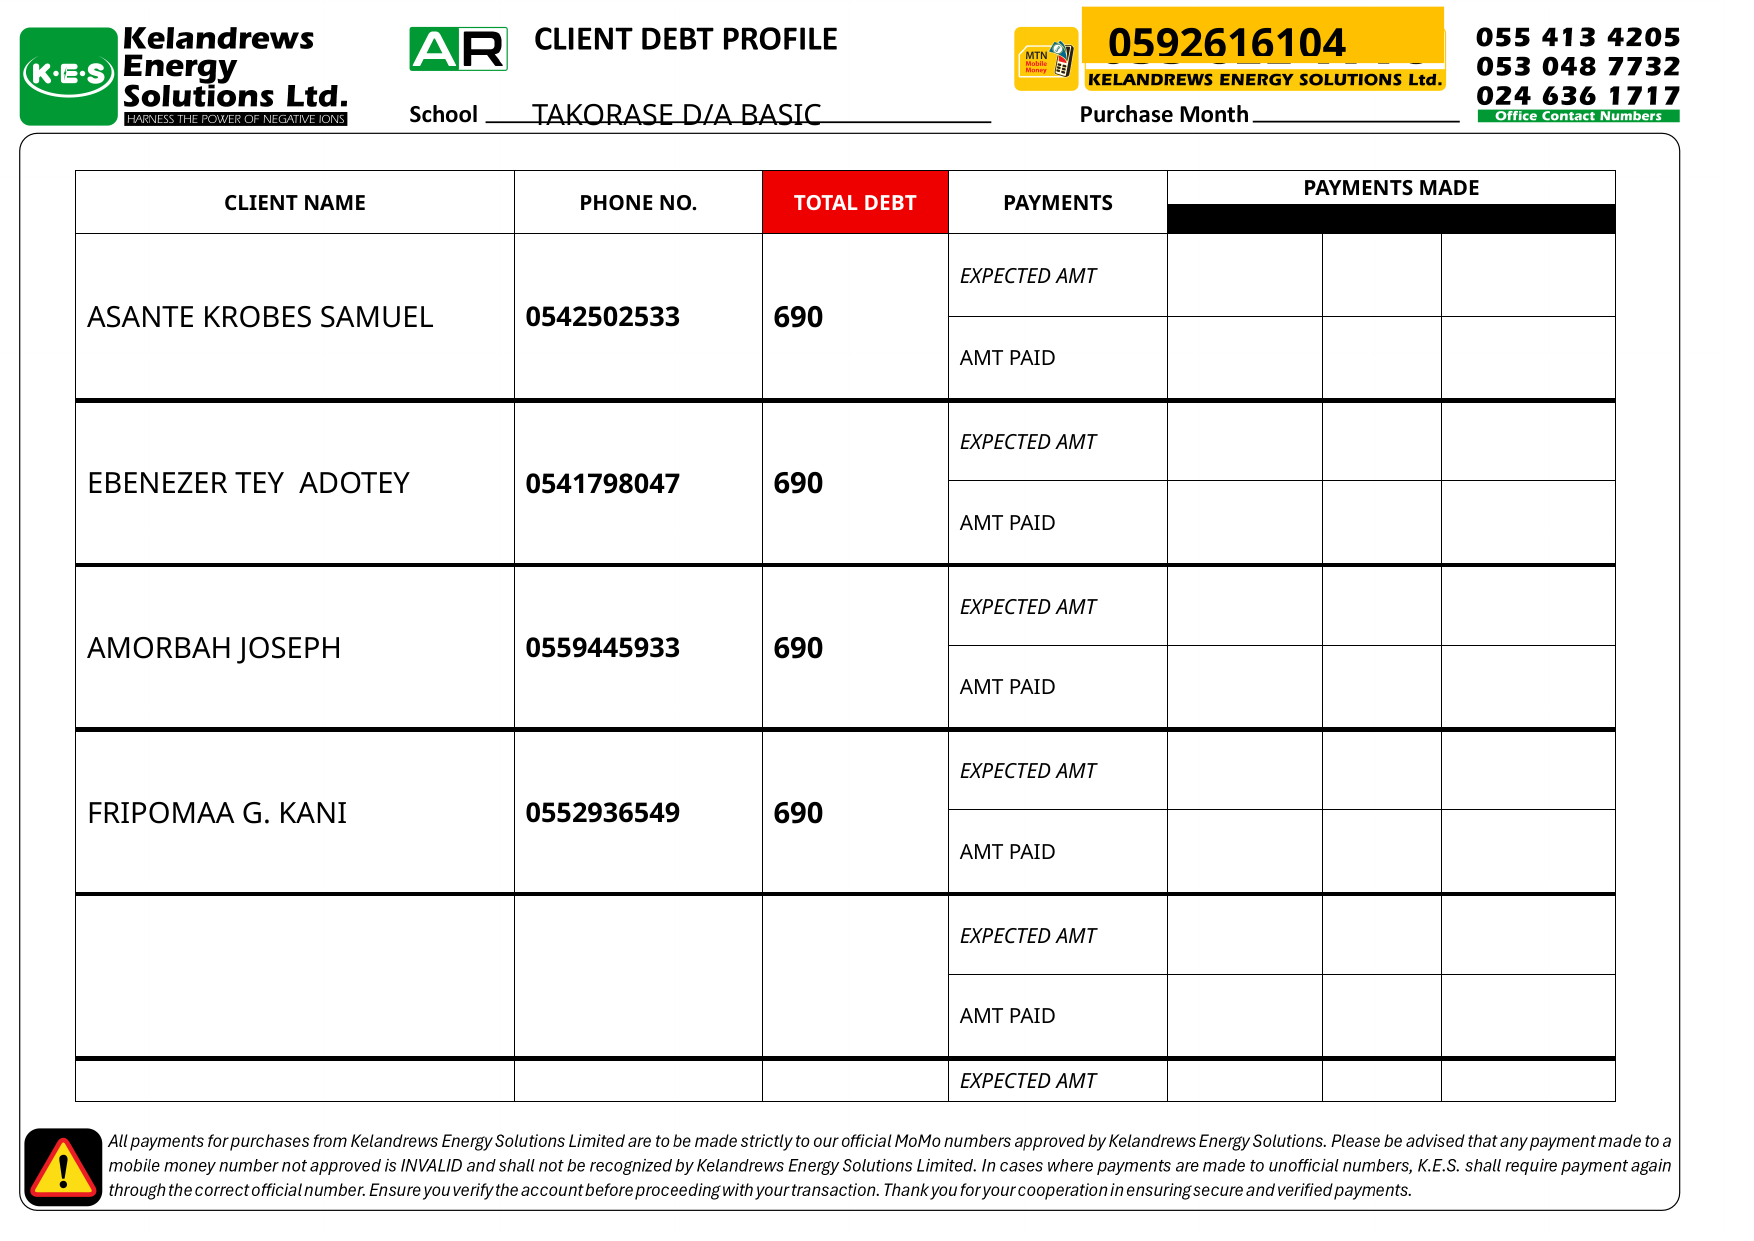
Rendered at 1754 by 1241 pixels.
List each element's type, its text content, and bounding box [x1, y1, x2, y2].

table_cell FRIPOMAA G. KANI [76, 732, 514, 892]
table_header PAYMENTS MADE [1168, 171, 1615, 204]
table_cell [1442, 481, 1615, 562]
table_cell EXPECTED AMT [949, 1061, 1167, 1101]
table_cell EBENEZER TEY ADOTEY [76, 403, 514, 562]
table_cell AMT PAID [949, 646, 1167, 727]
table_cell AMORBAH JOSEPH [76, 567, 514, 727]
table_cell 690 [763, 732, 948, 892]
table_cell AMT PAID [949, 810, 1167, 892]
table_cell AMT PAID [949, 317, 1167, 398]
table_cell [1168, 317, 1322, 398]
table_cell [763, 896, 948, 1056]
table_cell [1168, 975, 1322, 1056]
table_cell [1442, 810, 1615, 892]
table_cell [1442, 403, 1615, 480]
table_cell [1323, 567, 1441, 645]
table_cell [1168, 646, 1322, 727]
table_cell [1323, 732, 1441, 809]
table_cell [1442, 896, 1615, 974]
table_cell EXPECTED AMT [949, 732, 1167, 809]
picture [0, 0, 1724, 1237]
table_cell [1442, 975, 1615, 1056]
table_header CLIENT NAME [76, 171, 514, 233]
table_cell [1323, 481, 1441, 562]
table_cell AMT PAID [949, 975, 1167, 1056]
table_cell 0542502533 [515, 234, 762, 398]
table_cell [76, 896, 514, 1056]
table_cell 690 [763, 234, 948, 398]
table_cell EXPECTED AMT [949, 403, 1167, 480]
table_cell [1168, 481, 1322, 562]
table_cell [1323, 896, 1441, 974]
table_cell [1442, 567, 1615, 645]
table_cell [1168, 403, 1322, 480]
table_cell [1323, 234, 1441, 316]
table_cell [1168, 567, 1322, 645]
table_cell EXPECTED AMT [949, 234, 1167, 316]
table_cell [1323, 975, 1441, 1056]
table_cell [763, 1061, 948, 1101]
table_cell [1168, 732, 1322, 809]
table_cell [1323, 810, 1441, 892]
table_cell [1168, 205, 1615, 233]
table_cell [1323, 646, 1441, 727]
table_cell [1323, 317, 1441, 398]
table_header TOTAL DEBT [763, 171, 948, 233]
table_cell 0552936549 [515, 732, 762, 892]
table_cell [1442, 234, 1615, 316]
table_cell [1168, 896, 1322, 974]
table_cell [1442, 732, 1615, 809]
table_cell EXPECTED AMT [949, 896, 1167, 974]
table_cell [1442, 646, 1615, 727]
table_cell [1323, 403, 1441, 480]
table_cell [1168, 234, 1322, 316]
table_cell [1442, 317, 1615, 398]
table_header PHONE NO. [515, 171, 762, 233]
table_cell ASANTE KROBES SAMUEL [76, 234, 514, 398]
table_cell [515, 896, 762, 1056]
table_cell [1442, 1061, 1615, 1101]
table_cell [76, 1061, 514, 1101]
table_cell 0541798047 [515, 403, 762, 562]
table_cell 690 [763, 567, 948, 727]
table_cell [515, 1061, 762, 1101]
table_cell AMT PAID [949, 481, 1167, 562]
table_cell 0559445933 [515, 567, 762, 727]
table_cell EXPECTED AMT [949, 567, 1167, 645]
table_cell 690 [763, 403, 948, 562]
table_cell [1168, 810, 1322, 892]
table_header PAYMENTS [949, 171, 1167, 233]
table_cell [1323, 1061, 1441, 1101]
table_cell [1168, 1061, 1322, 1101]
